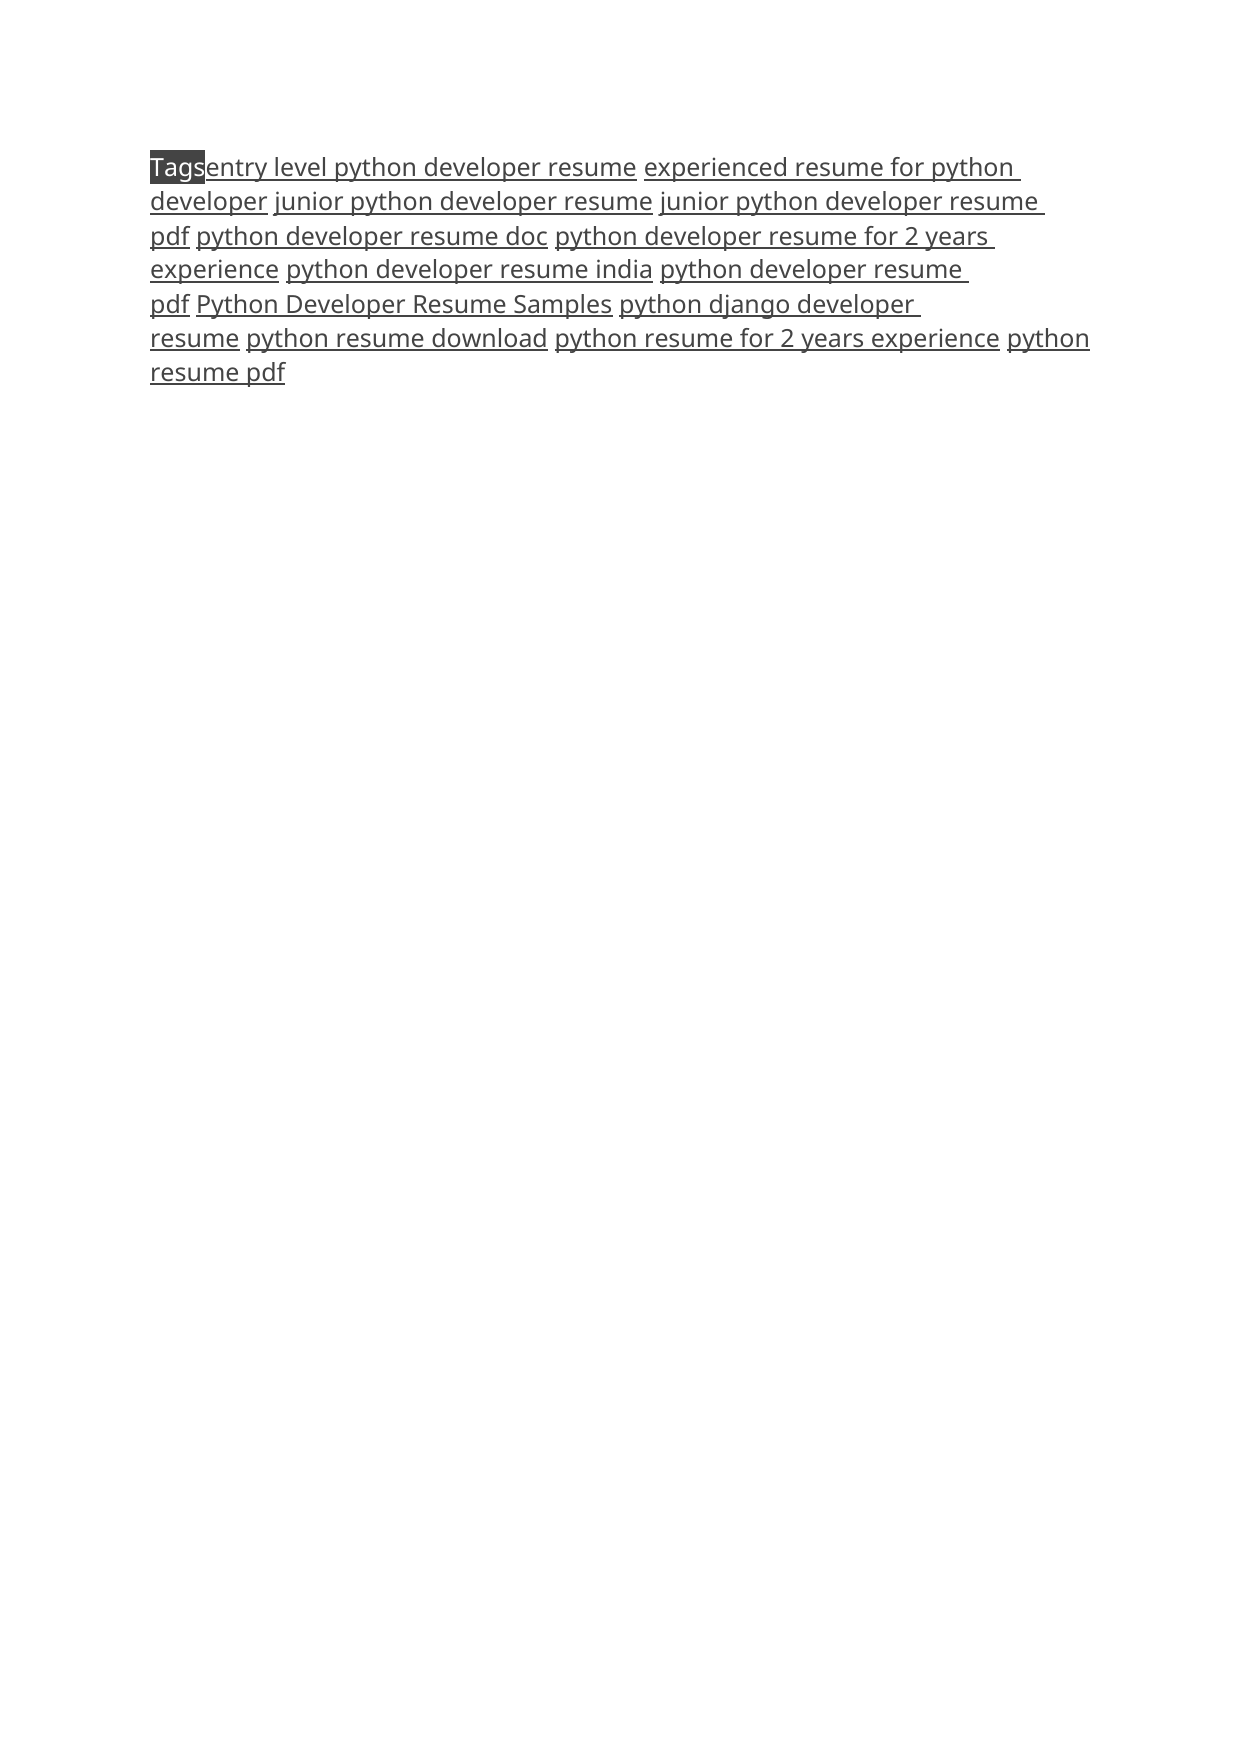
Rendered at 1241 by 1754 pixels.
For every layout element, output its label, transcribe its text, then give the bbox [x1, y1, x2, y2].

text Tagsentry level python developer resume experienced resume for python developer junior python developer resume junior python developer resume pdf python developer resume doc python developer resume for 2 years experience python developer resume india python developer resume pdf Python Developer Resume Samples python django developer resume python resume download python resume for 2 years experience python resume pdf [150, 150, 1090, 388]
